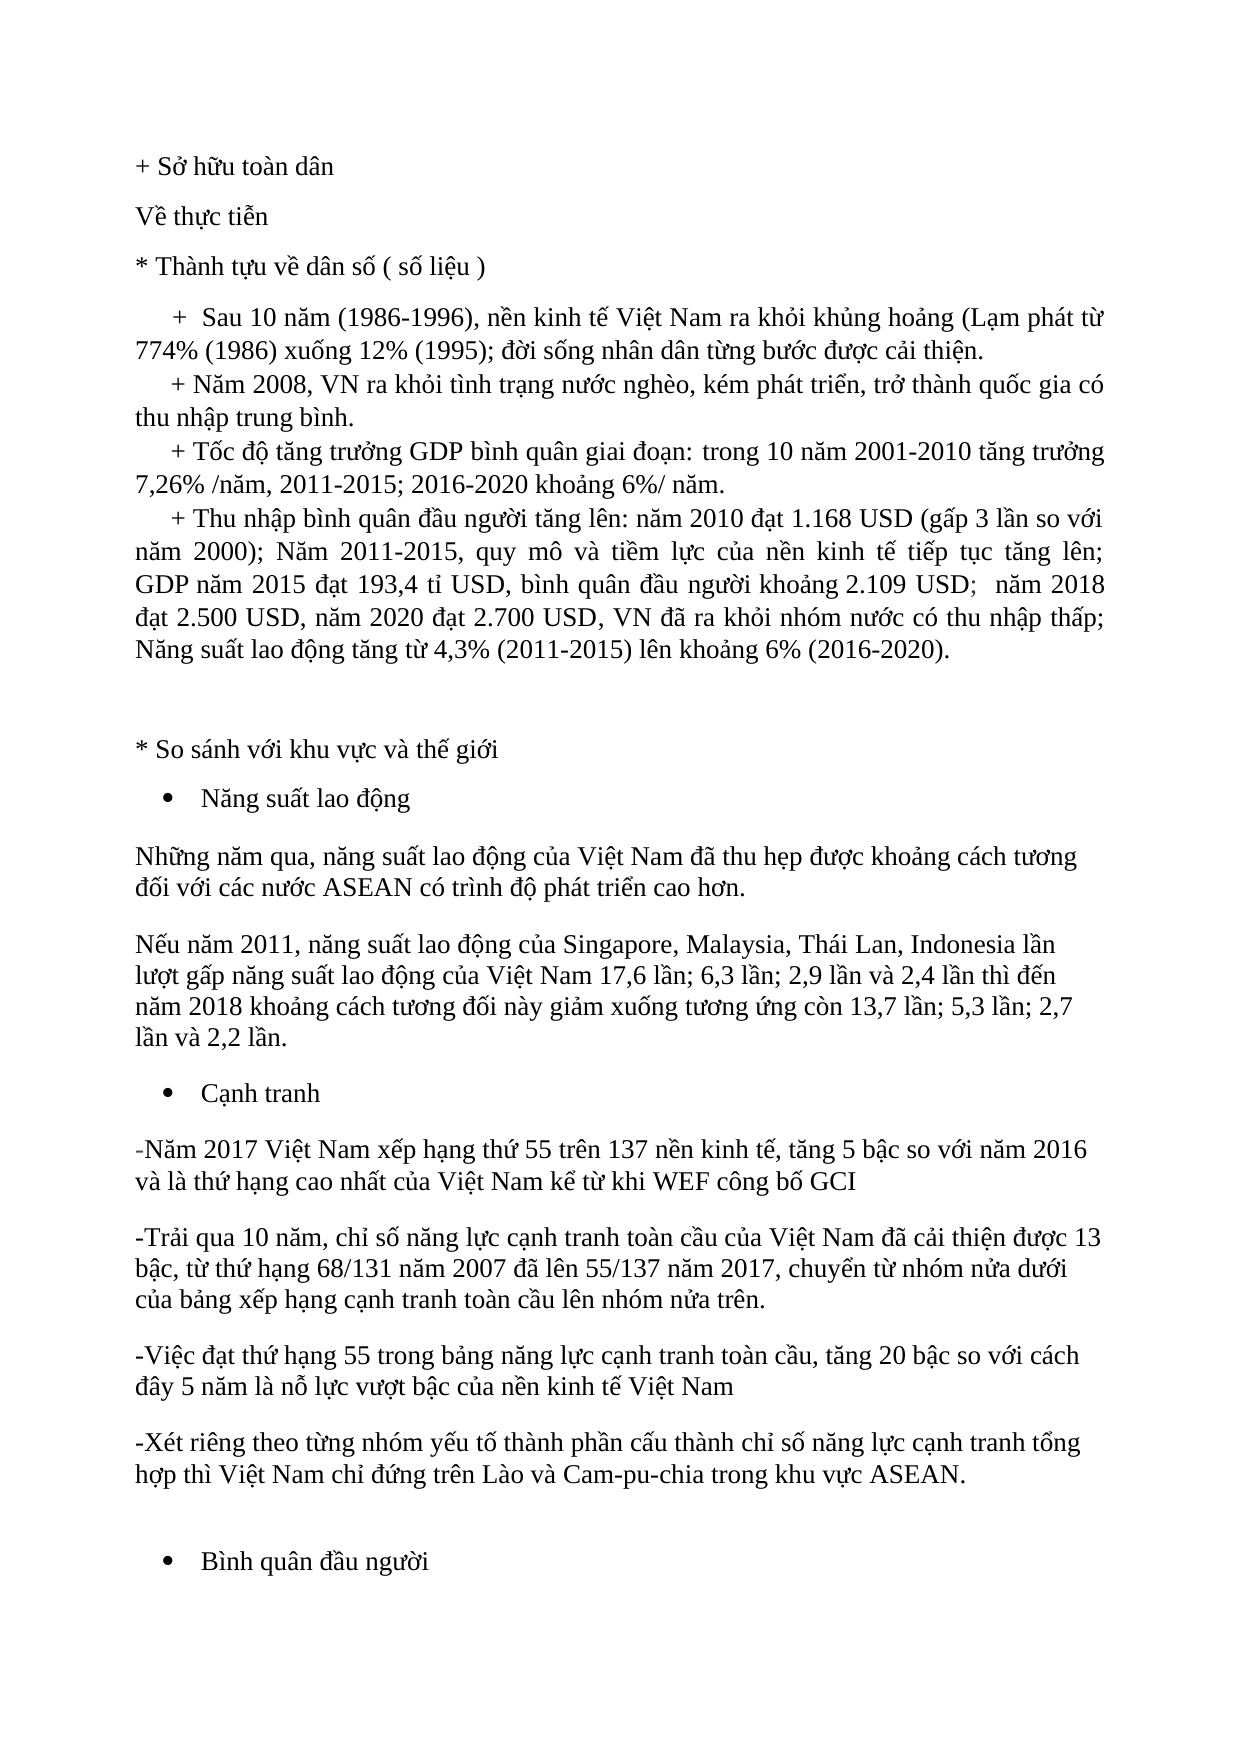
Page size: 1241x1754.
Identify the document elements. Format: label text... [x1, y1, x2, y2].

text + Sau 10 năm (1986-1996), nền kinh tế Việt Nam ra khỏi khủng hoảng (Lạm phát từ 774% (1986) xuống 12% (1995); đời sống nhân dân từng bước được cải thiện. [135, 301, 1105, 365]
text * So sánh với khu vực và thế giới [135, 733, 1105, 764]
text + Sở hữu toàn dân [135, 150, 1105, 181]
text * Thành tựu về dân số ( số liệu ) [135, 250, 1105, 282]
text Nếu năm 2011, năng suất lao động của Singapore, Malaysia, Thái Lan, Indonesia lần lượt gấp năng suất lao động của Việt Nam 17,6 lần; 6,3 lần; 2,9 lần và 2,4 lần thì đến năm 2018 khoảng cách tương đối này giảm xuống tương ứng còn 13,7 lần; 5,3 lần; 2,7 lần và 2,2 lần. [135, 928, 1105, 1052]
list Cạnh tranh [163, 1077, 1105, 1108]
list Năng suất lao động [163, 782, 1105, 813]
text -Trải qua 10 năm, chỉ số năng lực cạnh tranh toàn cầu của Việt Nam đã cải thiện được 13 bậc, từ thứ hạng 68/131 năm 2007 đã lên 55/137 năm 2017, chuyển từ nhóm nửa dưới của bảng xếp hạng cạnh tranh toàn cầu lên nhóm nửa trên. [135, 1221, 1105, 1314]
text -Năm 2017 Việt Nam xếp hạng thứ 55 trên 137 nền kinh tế, tăng 5 bậc so với năm 2016 và là thứ hạng cao nhất của Việt Nam kể từ khi WEF công bố GCI [135, 1133, 1105, 1196]
list Bình quân đầu người [163, 1545, 1105, 1576]
text + Thu nhập bình quân đầu người tăng lên: năm 2010 đạt 1.168 USD (gấp 3 lần so với năm 2000); Năm 2011-2015, quy mô và tiềm lực của nền kinh tế tiếp tục tăng lên; GDP năm 2015 đạt 193,4 tỉ USD, bình quân đầu người khoảng 2.109 USD; năm 2018 đạt 2.500 USD, năm 2020 đạt 2.700 USD, VN đã ra khỏi nhóm nước có thu nhập thấp; Năng suất lao động tăng từ 4,3% (2011-2015) lên khoảng 6% (2016-2020). [135, 502, 1105, 665]
text Về thực tiễn [135, 200, 1105, 231]
text -Việc đạt thứ hạng 55 trong bảng năng lực cạnh tranh toàn cầu, tăng 20 bậc so với cách đây 5 năm là nỗ lực vượt bậc của nền kinh tế Việt Nam [135, 1339, 1105, 1402]
text Những năm qua, năng suất lao động của Việt Nam đã thu hẹp được khoảng cách tương đối với các nước ASEAN có trình độ phát triển cao hơn. [135, 840, 1105, 903]
text + Tốc độ tăng trưởng GDP bình quân giai đoạn: trong 10 năm 2001-2010 tăng trưởng 7,26% /năm, 2011-2015; 2016-2020 khoảng 6%/ năm. [135, 435, 1105, 499]
text -Xét riêng theo từng nhóm yếu tố thành phần cấu thành chỉ số năng lực cạnh tranh tổng hợp thì Việt Nam chỉ đứng trên Lào và Cam-pu-chia trong khu vực ASEAN. [135, 1427, 1105, 1489]
text + Năm 2008, VN ra khỏi tình trạng nước nghèo, kém phát triển, trở thành quốc gia có thu nhập trung bình. [135, 368, 1105, 432]
